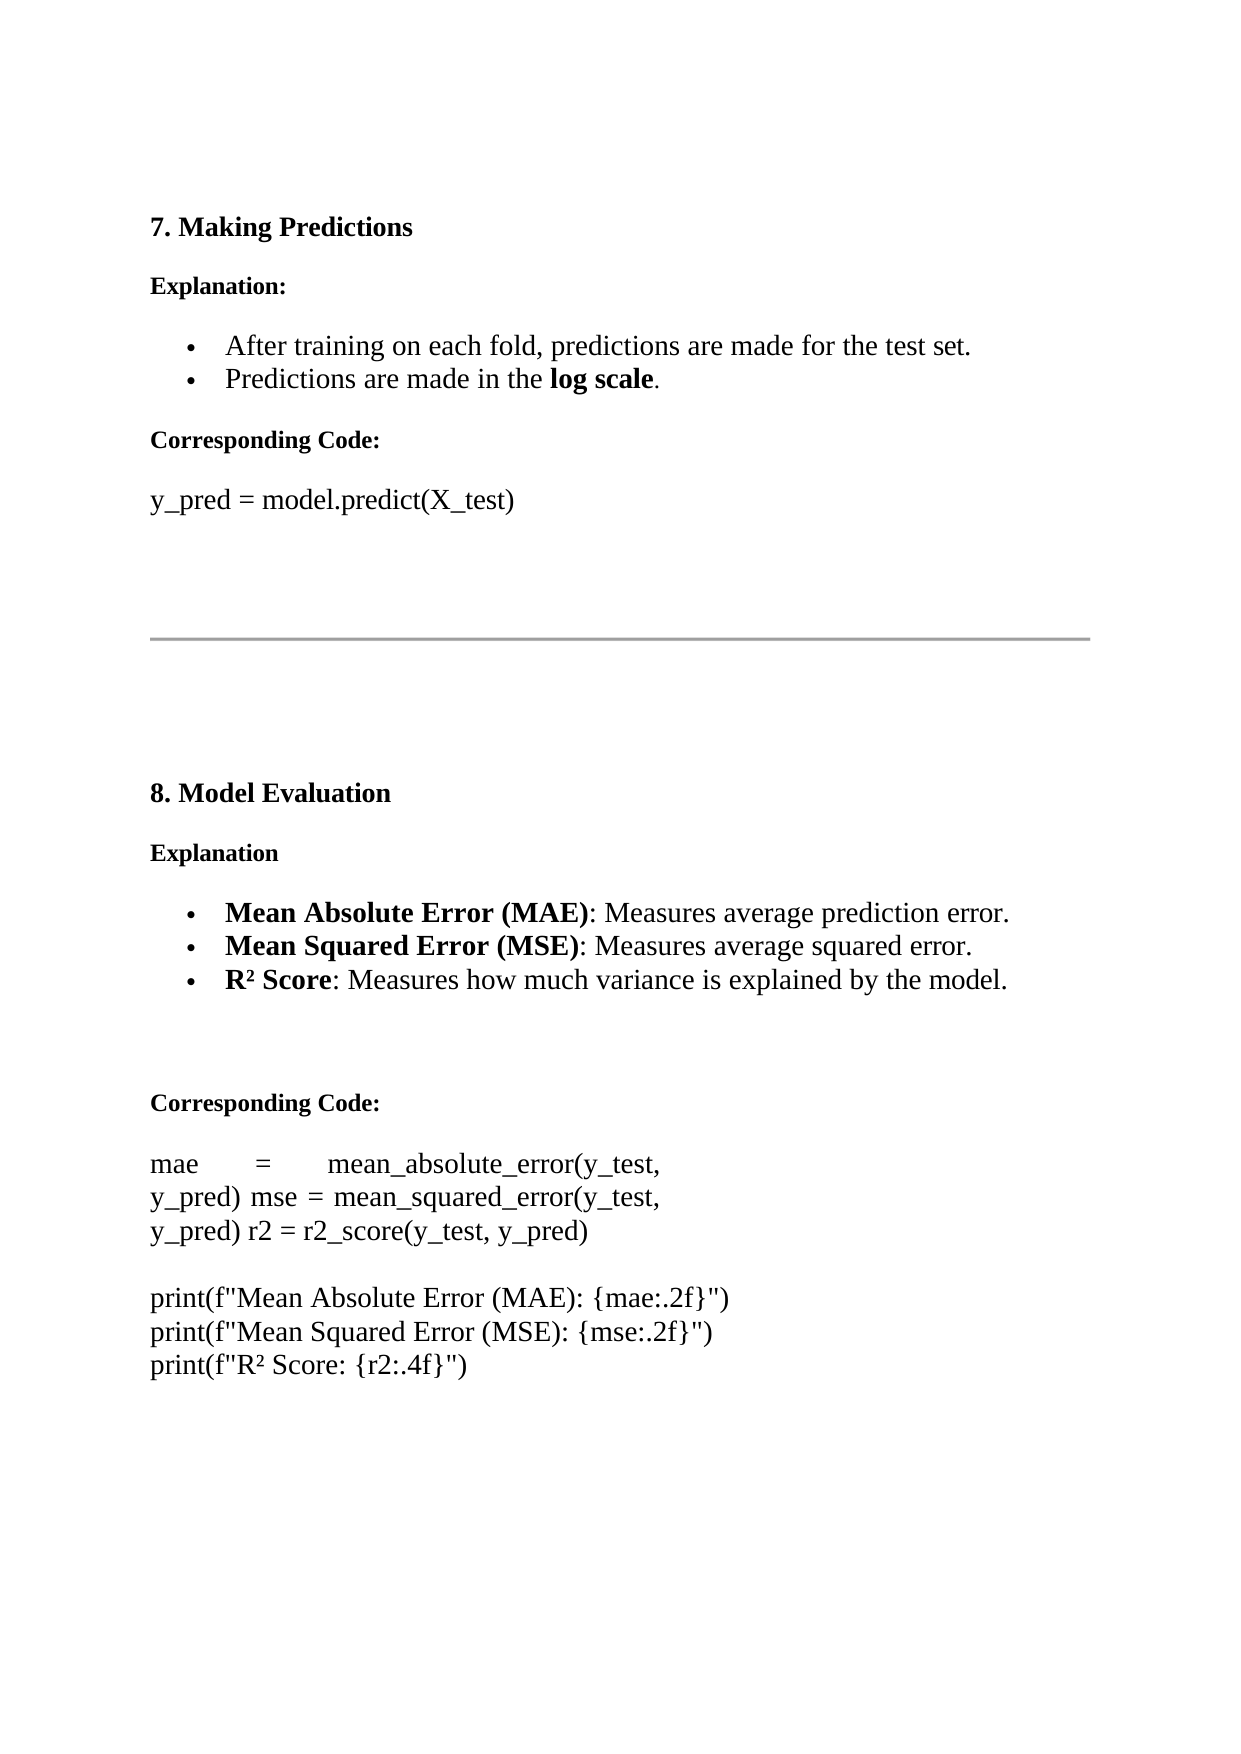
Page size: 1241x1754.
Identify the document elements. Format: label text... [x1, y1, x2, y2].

text Corresponding Code: [150, 1088, 1093, 1117]
text print(f"Mean Absolute Error (MAE): {mae:.2f}") print(f"Mean Squared Error (MSE): {mse:.2f}") print(f"R² Score: {r2:.4f}") [150, 1280, 777, 1381]
list After training on each fold, predictions are made for the test set. [187, 328, 1093, 362]
text mae = mean_absolute_error(y_test, y_pred) mse = mean_squared_error(y_test, y_pred) r2 = r2_score(y_test, y_pred) [150, 1146, 660, 1246]
list Predictions are made in the log scale. [187, 362, 1093, 395]
text Explanation: [150, 271, 1093, 299]
list R² Score: Measures how much variance is explained by the model. [187, 962, 1093, 996]
list Mean Squared Error (MSE): Measures average squared error. [187, 929, 1093, 962]
text Corresponding Code: [150, 425, 1093, 454]
text Explanation [150, 838, 1093, 867]
list Making Predictions [150, 209, 1093, 242]
list Mean Absolute Error (MAE): Measures average prediction error. [187, 896, 1093, 929]
text y_pred = model.predict(X_test) [150, 482, 1093, 516]
list Model Evaluation [150, 776, 1093, 809]
